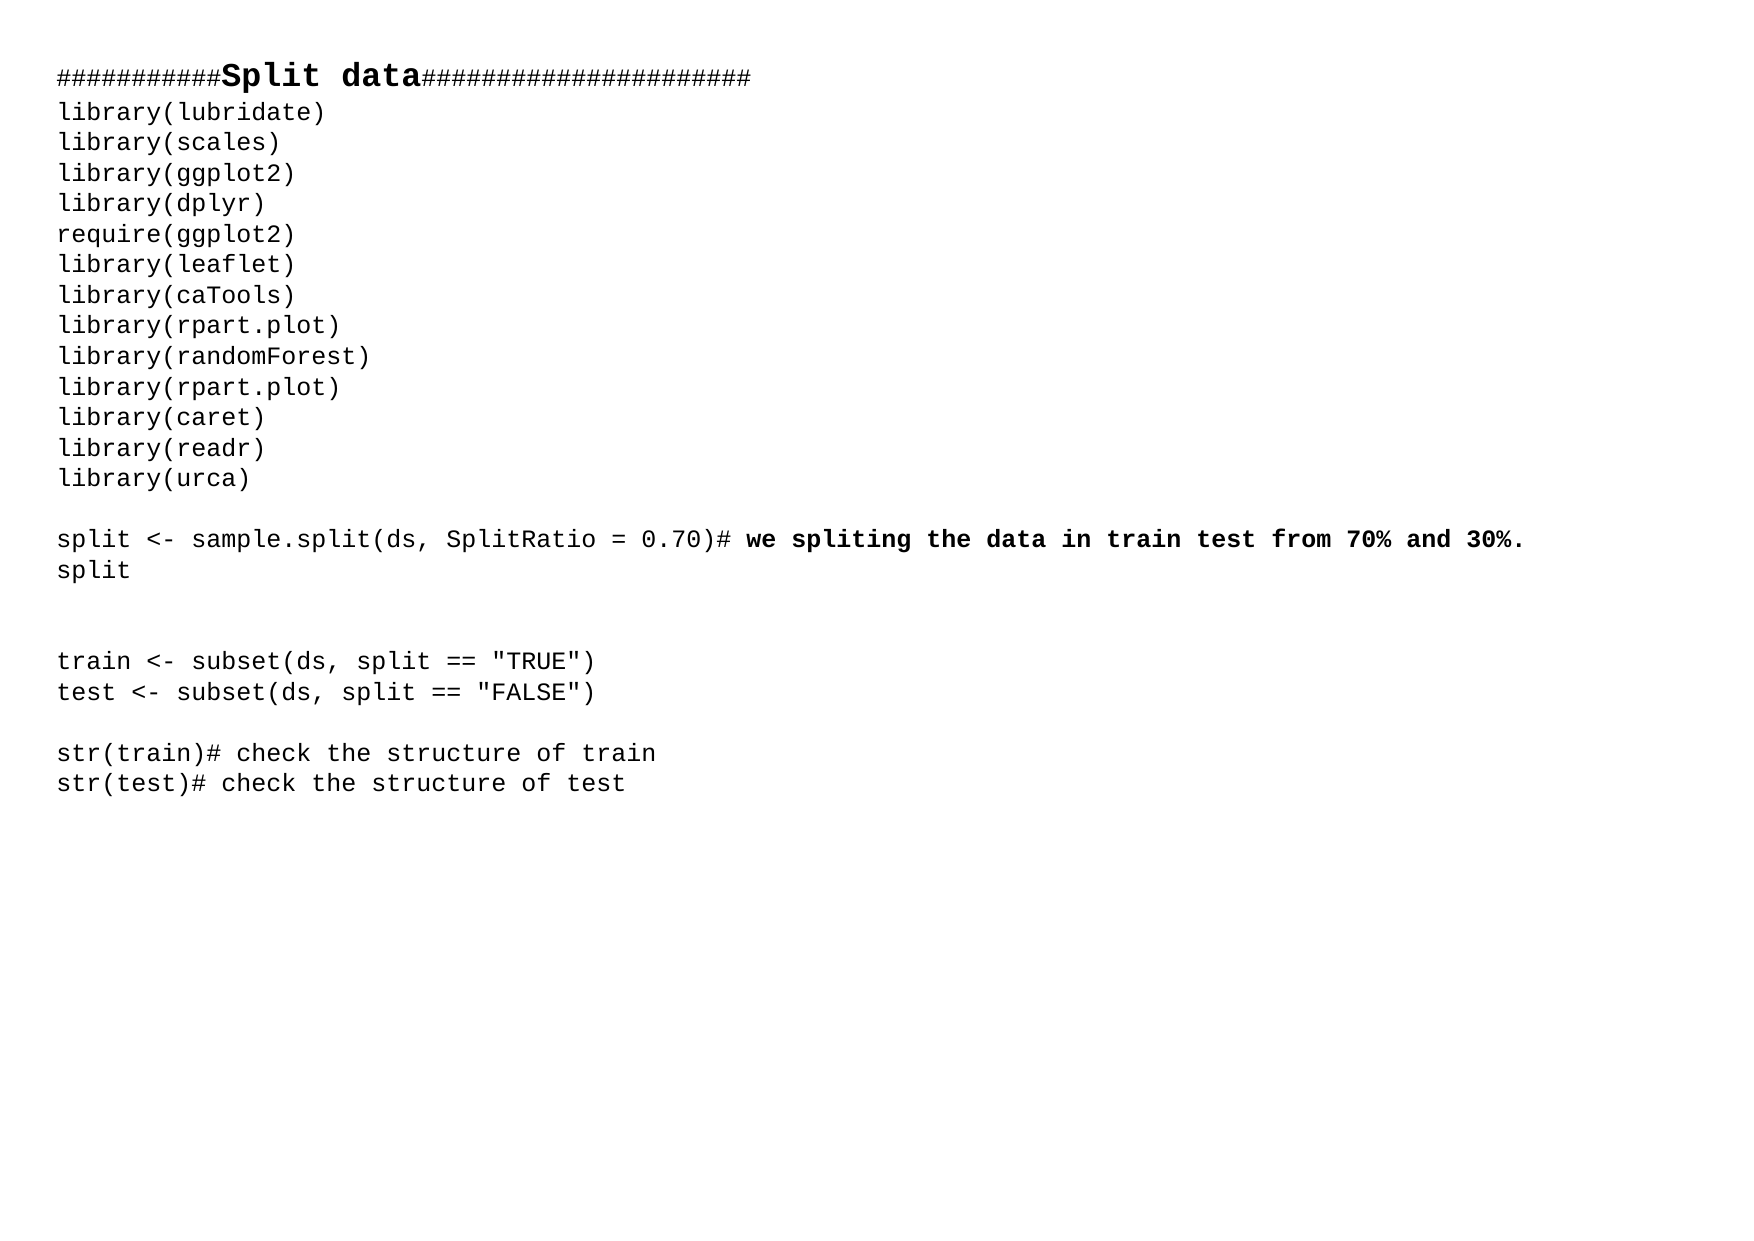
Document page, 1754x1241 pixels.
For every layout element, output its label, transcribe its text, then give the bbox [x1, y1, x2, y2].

text library(ggplot2) [56, 161, 1716, 189]
text library(urca) [56, 466, 1716, 494]
text split [56, 557, 1716, 586]
text test <- subset(ds, split == "FALSE") [56, 679, 1716, 708]
text library(scales) [56, 130, 1716, 158]
text library(rpart.plot) [56, 313, 1716, 341]
text library(dplyr) [56, 191, 1716, 219]
text str(test)# check the structure of test [56, 771, 1716, 799]
text split <- sample.split(ds, SplitRatio = 0.70)# we spliting the data in train test from 70% and 30%. [56, 527, 1716, 555]
text str(train)# check the structure of train [56, 740, 1716, 769]
text require(ggplot2) [56, 222, 1716, 250]
text library(randomForest) [56, 344, 1716, 372]
text ###########Split data###################### [56, 59, 1716, 96]
text library(lubridate) [56, 99, 1716, 128]
text library(caTools) [56, 283, 1716, 311]
text train <- subset(ds, split == "TRUE") [56, 649, 1716, 677]
text library(rpart.plot) [56, 374, 1716, 402]
text library(caret) [56, 405, 1716, 433]
text library(readr) [56, 435, 1716, 463]
text library(leaflet) [56, 252, 1716, 280]
